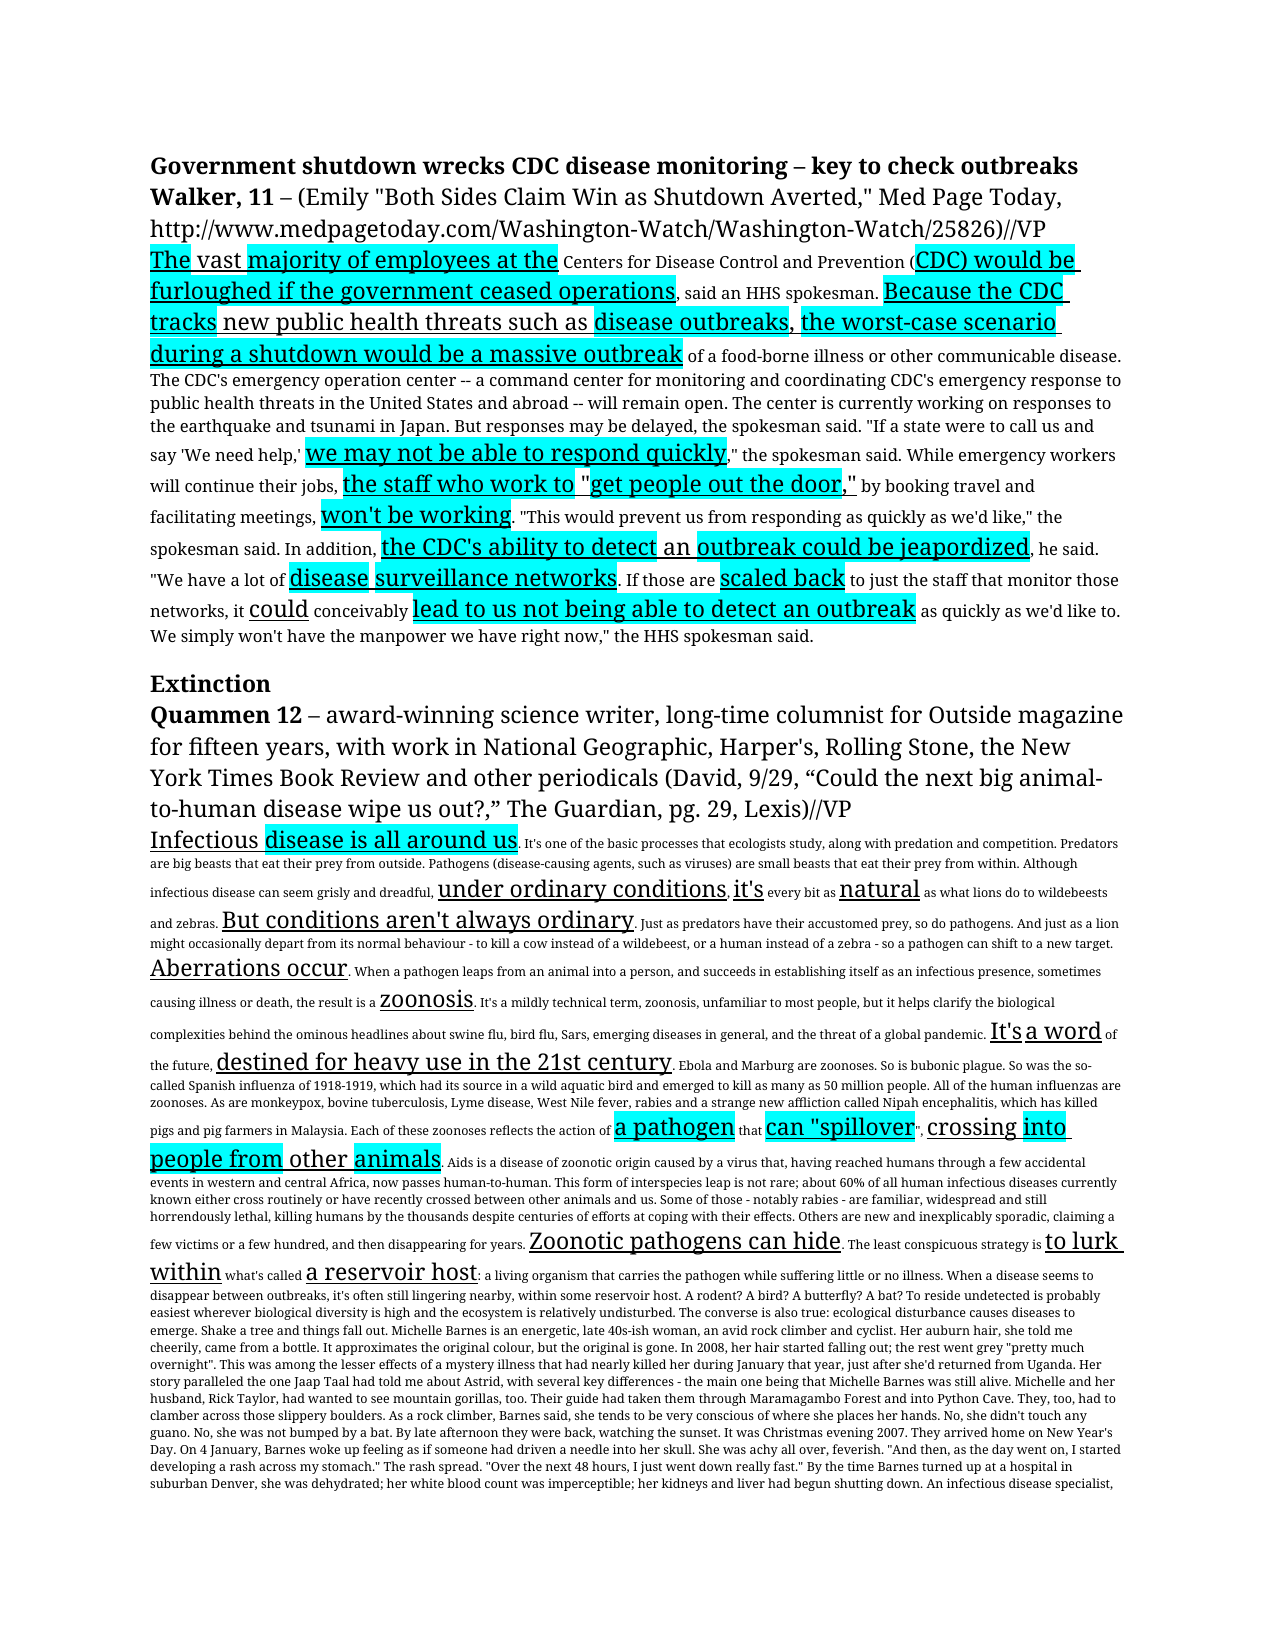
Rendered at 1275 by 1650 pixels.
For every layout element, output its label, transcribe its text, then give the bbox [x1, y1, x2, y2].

subtitle Government shutdown wrecks CDC disease monitoring – key to check outbreaks [150, 150, 1125, 181]
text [150, 824, 1125, 1492]
text Walker, 11 – (Emily "Both Sides Claim Win as Shutdown Averted," Med Page Today, http://www.medpagetoday.com/Washington-Watch/Washington-Watch/25826)//VP [150, 181, 1125, 244]
text Quammen 12 – award-winning science writer, long-time columnist for Outside magazine for fifteen years, with work in National Geographic, Harper's, Rolling Stone, the New York Times Book Review and other periodicals (David, 9/29, “Could the next big animal-to-human disease wipe us out?,” The Guardian, pg. 29, Lexis)//VP [150, 699, 1125, 824]
subtitle Extinction [150, 668, 1125, 699]
text The vast majority of employees at the Centers for Disease Control and Prevention (CDC) would be furloughed if the government ceased operations, said an HHS spokesman. Because the CDC tracks new public health threats such as disease outbreaks, the worst-case scenario during a shutdown would be a massive outbreak of a food-borne illness or other communicable disease. The CDC's emergency operation center -- a command center for monitoring and coordinating CDC's emergency response to public health threats in the United States and abroad -- will remain open. The center is currently working on responses to the earthquake and tsunami in Japan. But responses may be delayed, the spokesman said. "If a state were to call us and say 'We need help,' we may not be able to respond quickly," the spokesman said. While emergency workers will continue their jobs, the staff who work to "get people out the door," by booking travel and facilitating meetings, won't be working. "This would prevent us from responding as quickly as we'd like," the spokesman said. In addition, the CDC's ability to detect an outbreak could be jeapordized, he said. "We have a lot of disease surveillance networks. If those are scaled back to just the staff that monitor those networks, it could conceivably lead to us not being able to detect an outbreak as quickly as we'd like to. We simply won't have the manpower we have right now," the HHS spokesman said. [150, 244, 1125, 647]
